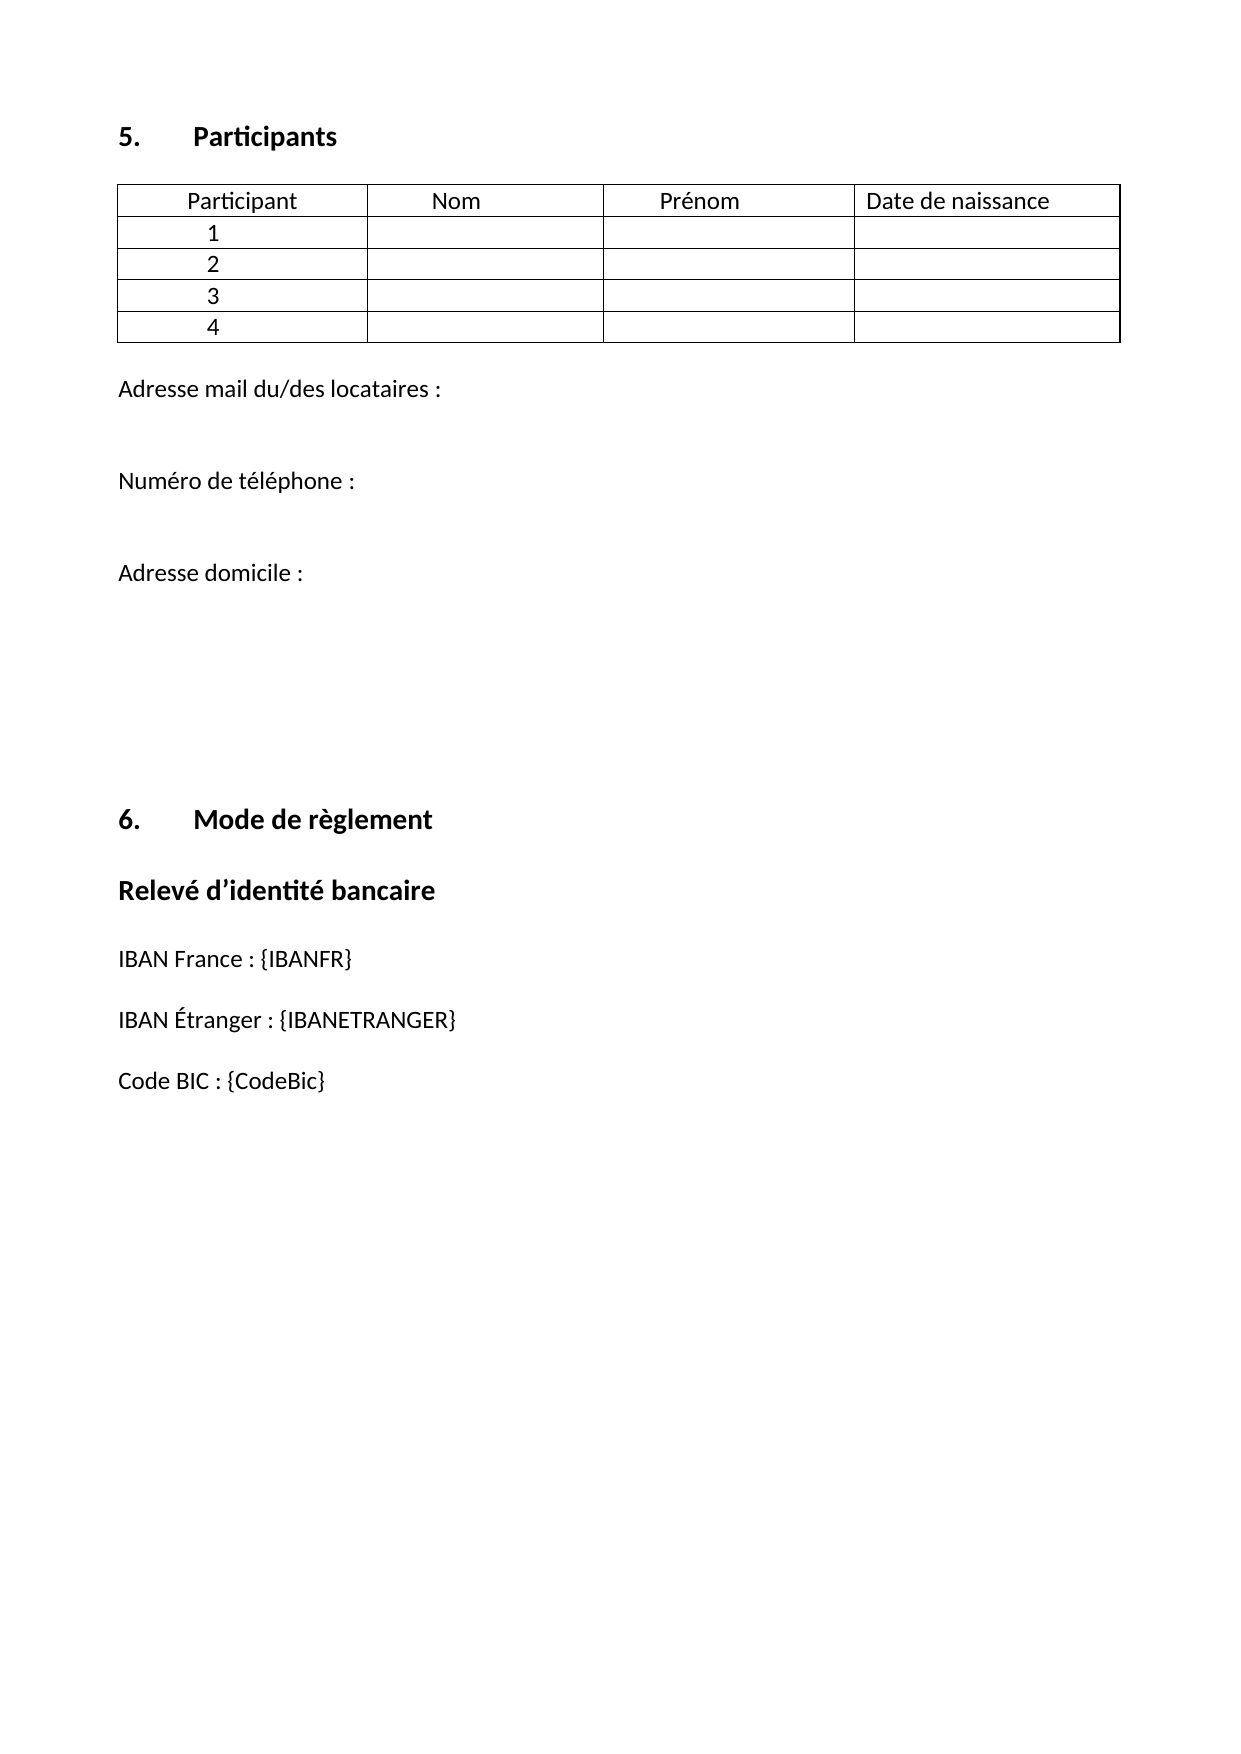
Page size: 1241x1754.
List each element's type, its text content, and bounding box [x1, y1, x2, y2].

table_cell [604, 280, 854, 311]
table_header Nom [368, 185, 603, 216]
table_cell [368, 312, 603, 342]
table_cell 1 [118, 217, 367, 247]
table_header Date de naissance [855, 185, 1119, 216]
text IBAN Étranger : {IBANETRANGER} [118, 1004, 1063, 1035]
table_cell 2 [118, 249, 367, 279]
list Participants [118, 118, 1063, 154]
table_header Participant [118, 185, 367, 216]
table_cell [368, 249, 603, 279]
table_cell [855, 280, 1119, 311]
table_cell [604, 249, 854, 279]
text Numéro de téléphone : [118, 465, 1063, 496]
table_cell [368, 217, 603, 247]
text IBAN France : {IBANFR} [118, 943, 1063, 974]
table_cell 3 [118, 280, 367, 311]
table_cell [604, 312, 854, 342]
table_cell [855, 249, 1119, 279]
table_cell [855, 312, 1119, 342]
table_header Prénom [604, 185, 854, 216]
list Mode de règlement [118, 801, 1063, 837]
table_cell [604, 217, 854, 247]
text Relevé d’identité bancaire [118, 872, 1063, 908]
text Code BIC : {CodeBic} [118, 1066, 1063, 1096]
table_cell 4 [118, 312, 367, 342]
text Adresse domicile : [118, 557, 1063, 587]
text Adresse mail du/des locataires : [118, 374, 1063, 404]
table_cell [368, 280, 603, 311]
table_cell [855, 217, 1119, 247]
